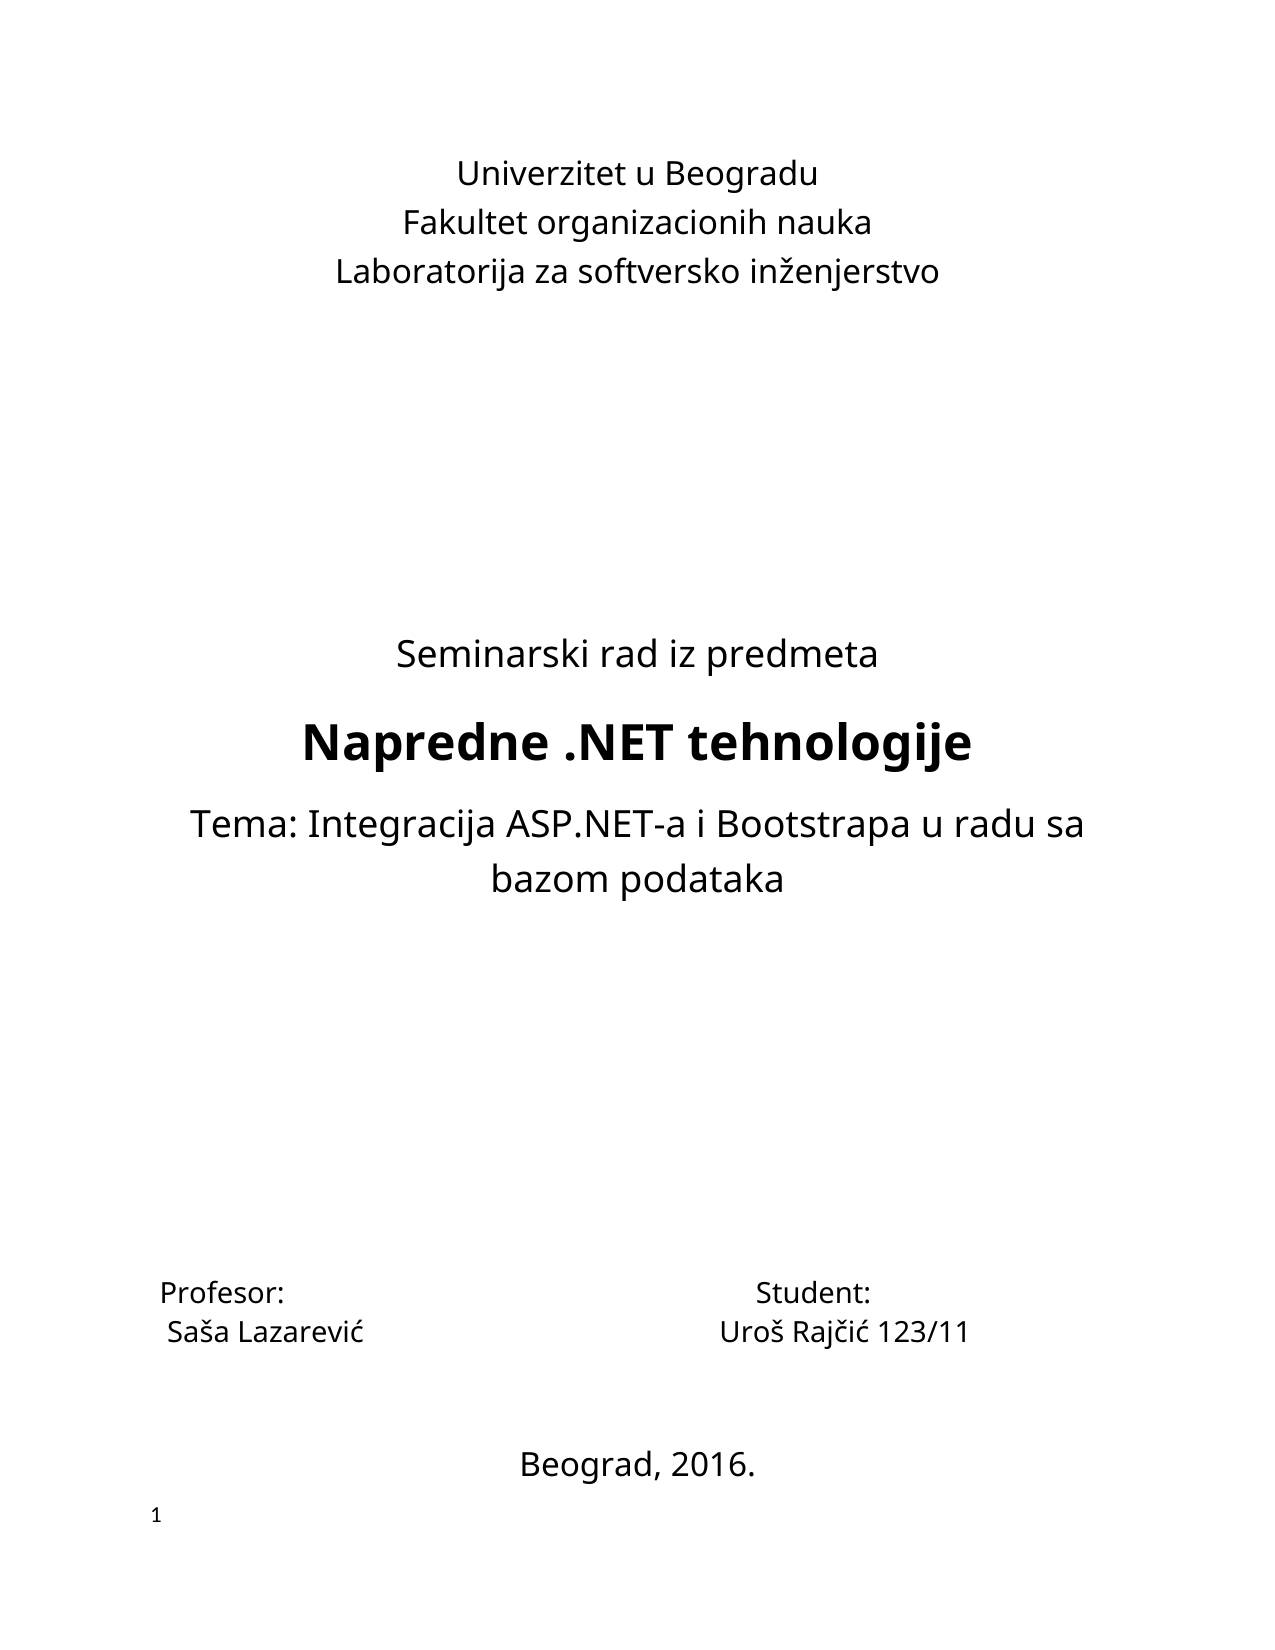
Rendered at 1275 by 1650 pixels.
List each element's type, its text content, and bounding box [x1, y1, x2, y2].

text Laboratorija za softversko inženjerstvo [150, 248, 1125, 293]
text Napredne .NET tehnologije [150, 707, 1125, 775]
text Beograd, 2016. [150, 1441, 1125, 1486]
table_header Student: Uroš Rajčić 123/11 [510, 1272, 982, 1351]
table_header Profesor: Saša Lazarević [139, 1272, 510, 1351]
text Seminarski rad iz predmeta [150, 627, 1125, 678]
text Tema: Integracija ASP.NET-a i Bootstrapa u radu sa bazom podataka [150, 797, 1125, 904]
text Fakultet organizacionih nauka [150, 199, 1125, 244]
text Univerzitet u Beogradu [150, 150, 1125, 195]
